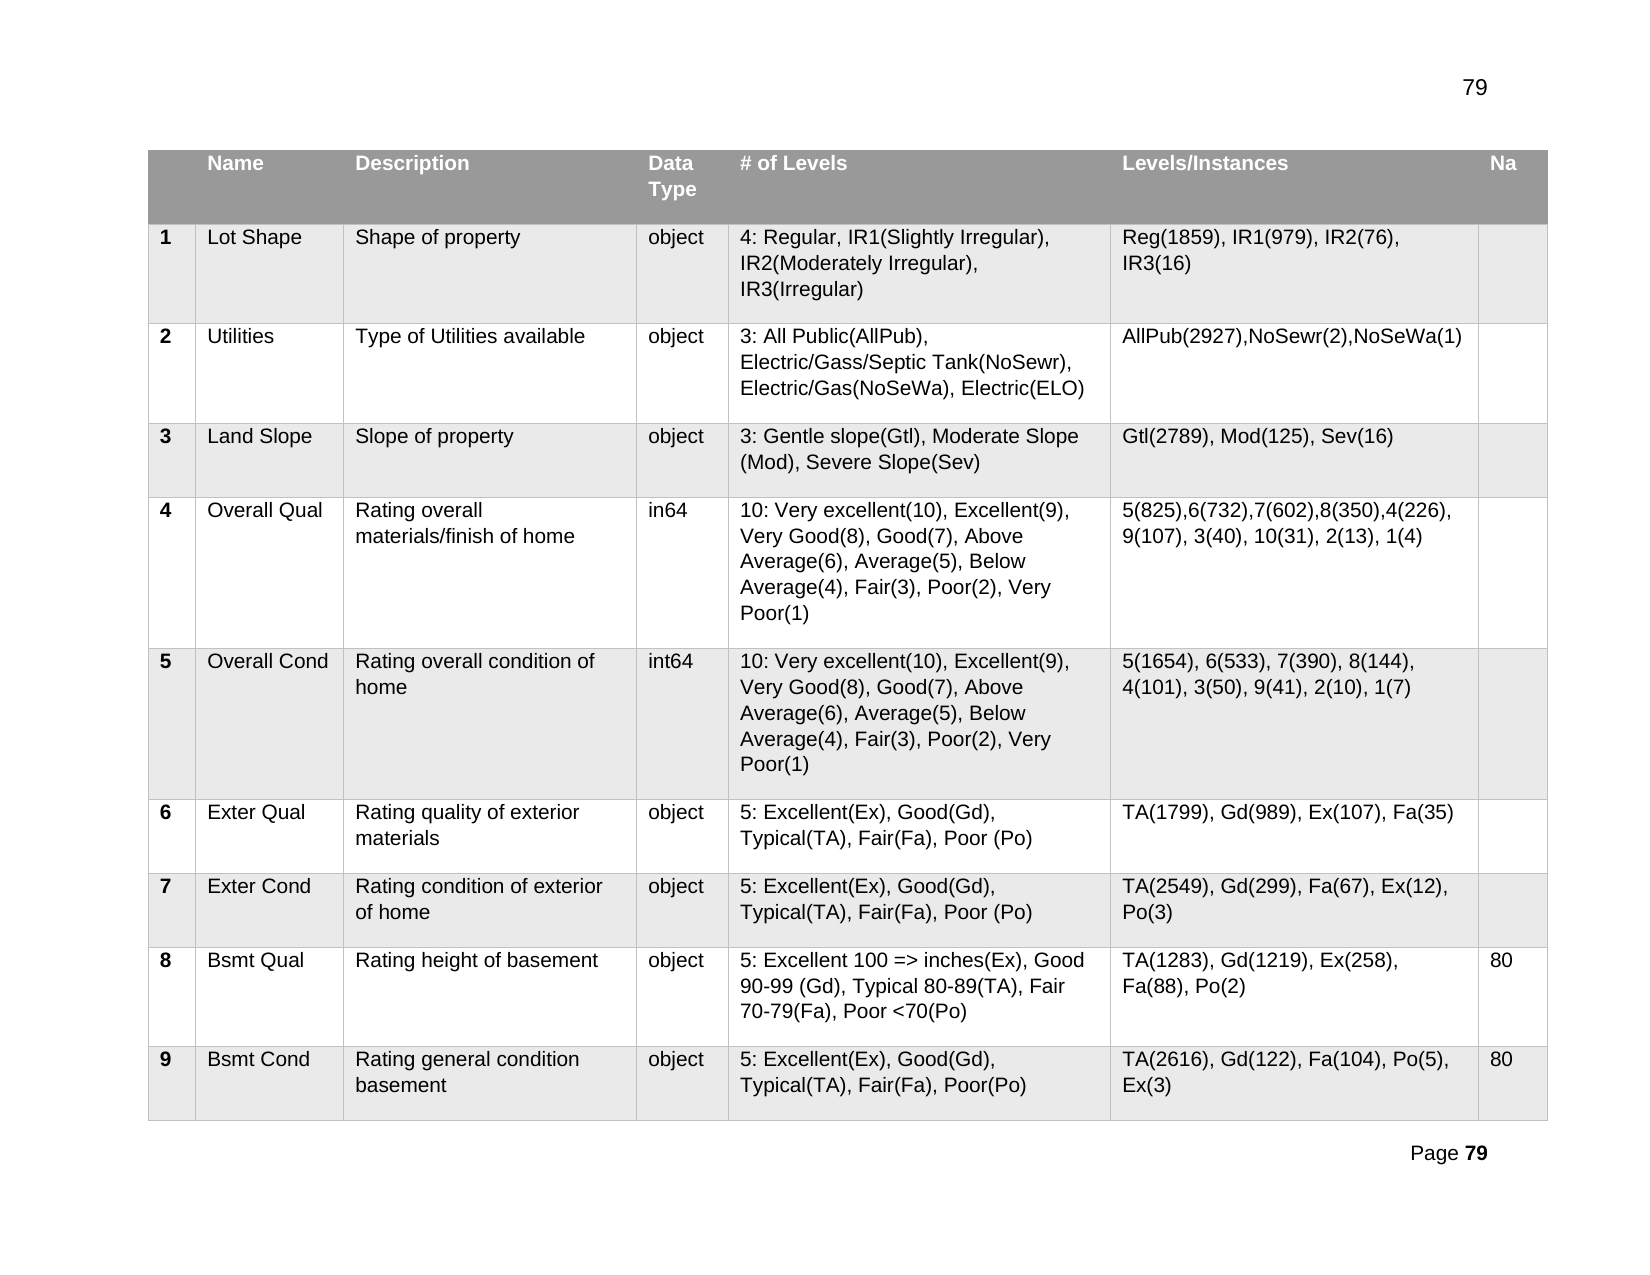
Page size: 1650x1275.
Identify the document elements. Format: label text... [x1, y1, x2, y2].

table_cell 80 [1479, 948, 1547, 1046]
table_cell Rating overall condition of home [344, 649, 636, 799]
table_cell [1479, 424, 1547, 497]
table_cell 3 [149, 424, 195, 497]
table_cell [1479, 800, 1547, 873]
table_cell Shape of property [344, 225, 636, 323]
table_cell AllPub(2927),NoSewr(2),NoSeWa(1) [1111, 324, 1478, 423]
table_cell [1479, 498, 1547, 648]
table_cell Rating general condition basement [344, 1047, 636, 1120]
table_cell 5: Excellent 100 => inches(Ex), Good 90-99 (Gd), Typical 80-89(TA), Fair 70-79(Fa), Poor <70(Po) [729, 948, 1110, 1046]
table_cell Bsmt Cond [196, 1047, 343, 1120]
table_cell Land Slope [196, 424, 343, 497]
table_cell Overall Qual [196, 498, 343, 648]
table_cell object [637, 225, 728, 323]
table_cell object [637, 424, 728, 497]
table_cell 5 [149, 649, 195, 799]
table_cell Type of Utilities available [344, 324, 636, 423]
table_cell 5: Excellent(Ex), Good(Gd), Typical(TA), Fair(Fa), Poor (Po) [729, 800, 1110, 873]
table_cell Exter Qual [196, 800, 343, 873]
table_cell 8 [149, 948, 195, 1046]
table_cell TA(2549), Gd(299), Fa(67), Ex(12), Po(3) [1111, 874, 1478, 947]
table_header Description [344, 151, 636, 224]
table_cell [1479, 874, 1547, 947]
table_cell [1479, 649, 1547, 799]
table_cell in64 [637, 498, 728, 648]
table_header [149, 151, 195, 224]
table_cell [1479, 225, 1547, 323]
table_cell object [637, 948, 728, 1046]
table_header Na [1479, 151, 1547, 224]
table_cell int64 [637, 649, 728, 799]
table_header Name [196, 151, 343, 224]
table_cell 7 [149, 874, 195, 947]
table_cell 6 [149, 800, 195, 873]
table_cell Rating overall materials/finish of home [344, 498, 636, 648]
table_header # of Levels [729, 151, 1110, 224]
table_cell 5: Excellent(Ex), Good(Gd), Typical(TA), Fair(Fa), Poor(Po) [729, 1047, 1110, 1120]
table_cell Overall Cond [196, 649, 343, 799]
table_header Levels/Instances [1111, 151, 1478, 224]
table_cell Reg(1859), IR1(979), IR2(76), IR3(16) [1111, 225, 1478, 323]
table_cell 3: Gentle slope(Gtl), Moderate Slope (Mod), Severe Slope(Sev) [729, 424, 1110, 497]
table_cell 3: All Public(AllPub), Electric/Gass/Septic Tank(NoSewr), Electric/Gas(NoSeWa), Electric(ELO) [729, 324, 1110, 423]
table_cell Utilities [196, 324, 343, 423]
table_cell TA(1283), Gd(1219), Ex(258), Fa(88), Po(2) [1111, 948, 1478, 1046]
table_cell Rating condition of exterior of home [344, 874, 636, 947]
table_cell Lot Shape [196, 225, 343, 323]
table_cell 80 [1479, 1047, 1547, 1120]
table_header Data Type [637, 151, 728, 224]
table_cell 4: Regular, IR1(Slightly Irregular), IR2(Moderately Irregular), IR3(Irregular) [729, 225, 1110, 323]
table_cell Bsmt Qual [196, 948, 343, 1046]
table_cell 2 [149, 324, 195, 423]
table_cell Rating height of basement [344, 948, 636, 1046]
table_cell 5(825),6(732),7(602),8(350),4(226), 9(107), 3(40), 10(31), 2(13), 1(4) [1111, 498, 1478, 648]
table_cell Rating quality of exterior materials [344, 800, 636, 873]
table_cell [1479, 324, 1547, 423]
table_cell 10: Very excellent(10), Excellent(9), Very Good(8), Good(7), Above Average(6), Average(5), Below Average(4), Fair(3), Poor(2), Very Poor(1) [729, 498, 1110, 648]
table_cell 10: Very excellent(10), Excellent(9), Very Good(8), Good(7), Above Average(6), Average(5), Below Average(4), Fair(3), Poor(2), Very Poor(1) [729, 649, 1110, 799]
table_cell 4 [149, 498, 195, 648]
table_cell object [637, 324, 728, 423]
table_cell 9 [149, 1047, 195, 1120]
table_cell object [637, 1047, 728, 1120]
table_cell TA(2616), Gd(122), Fa(104), Po(5), Ex(3) [1111, 1047, 1478, 1120]
table_cell object [637, 874, 728, 947]
table_cell TA(1799), Gd(989), Ex(107), Fa(35) [1111, 800, 1478, 873]
table_cell 1 [149, 225, 195, 323]
table_cell Slope of property [344, 424, 636, 497]
table_cell 5(1654), 6(533), 7(390), 8(144), 4(101), 3(50), 9(41), 2(10), 1(7) [1111, 649, 1478, 799]
table_cell 5: Excellent(Ex), Good(Gd), Typical(TA), Fair(Fa), Poor (Po) [729, 874, 1110, 947]
table_cell Gtl(2789), Mod(125), Sev(16) [1111, 424, 1478, 497]
table_cell Exter Cond [196, 874, 343, 947]
table_cell object [637, 800, 728, 873]
